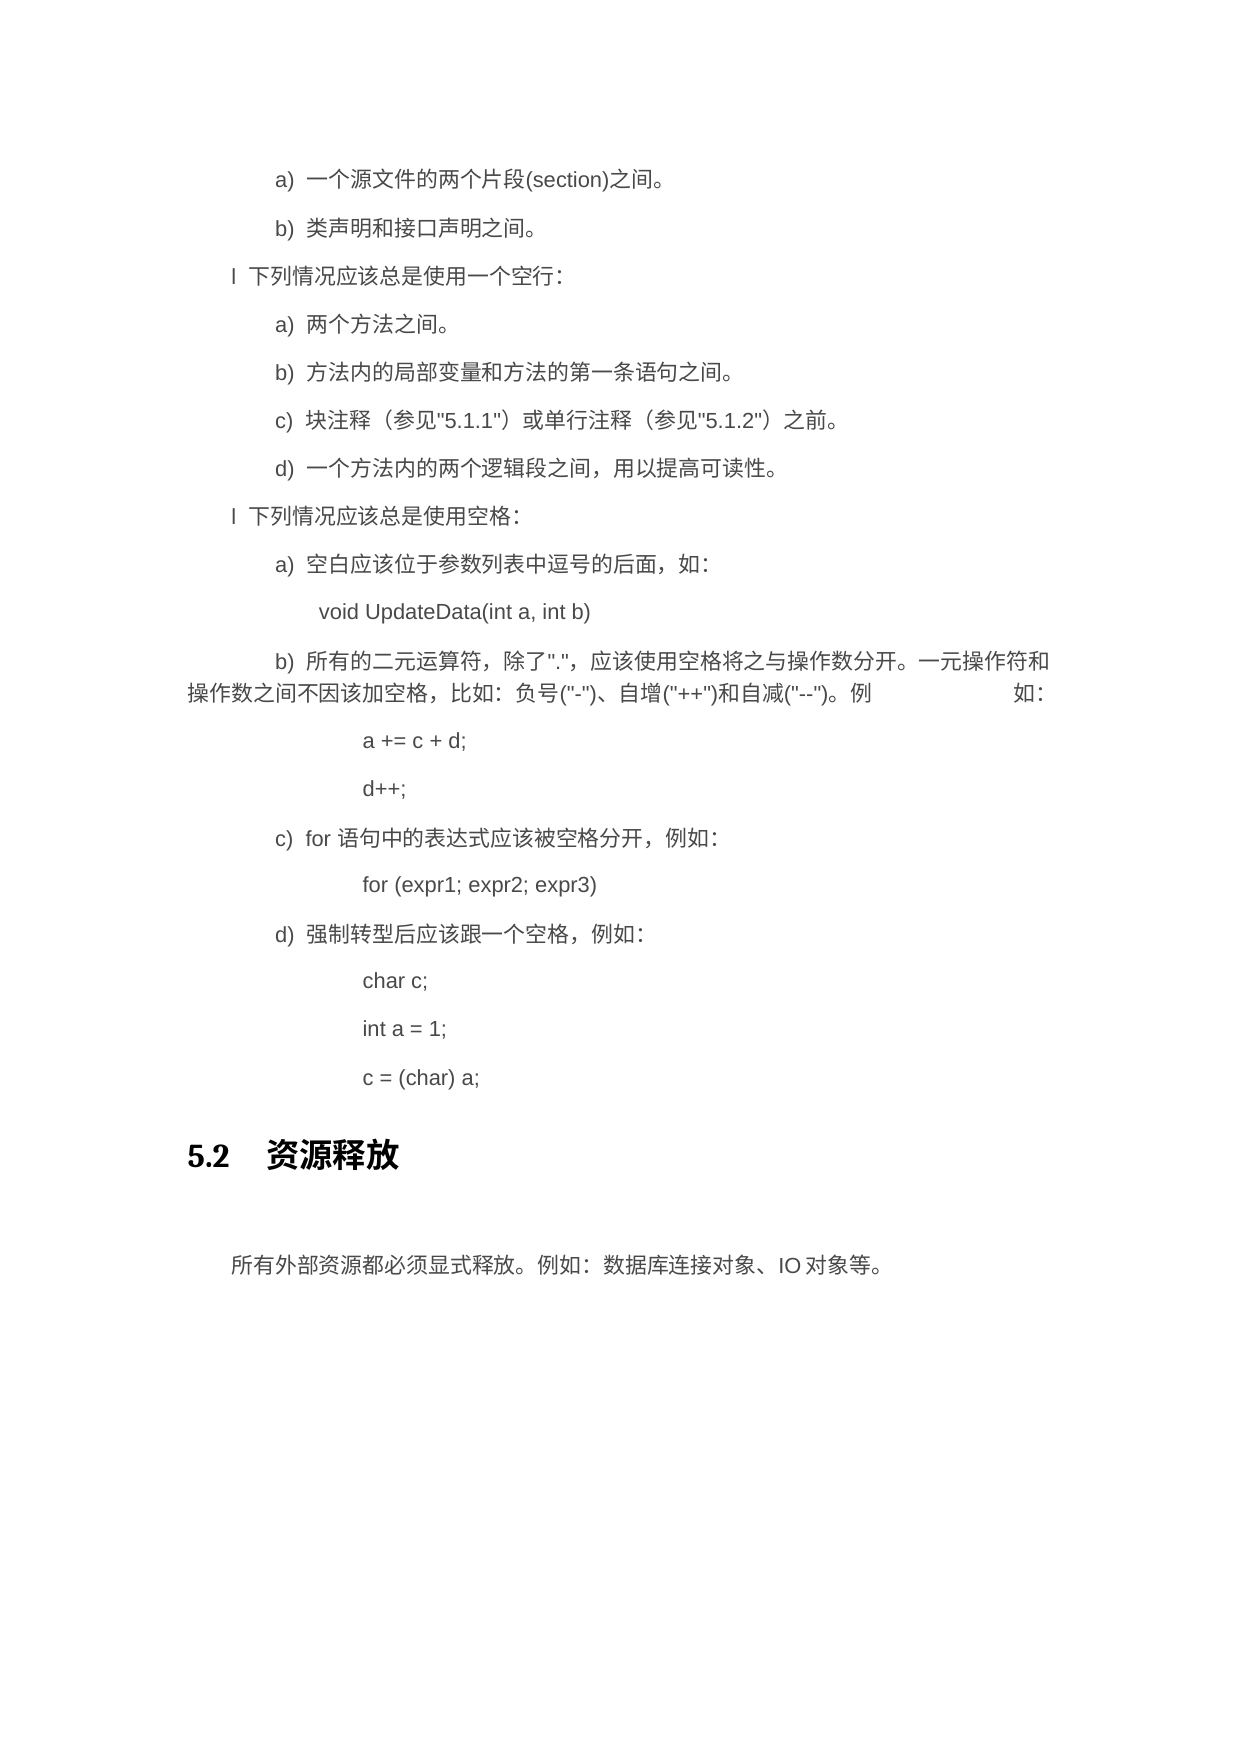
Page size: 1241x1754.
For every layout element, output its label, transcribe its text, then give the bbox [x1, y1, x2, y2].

text l 下列情况应该总是使用一个空行： [187, 258, 1053, 291]
text d) 一个方法内的两个逻辑段之间，用以提高可读性。 [187, 451, 1053, 483]
text d++; [187, 772, 1053, 804]
text b) 方法内的局部变量和方法的第一条语句之间。 [187, 354, 1053, 387]
text c) for 语句中的表达式应该被空格分开，例如： [187, 820, 1053, 853]
text l 下列情况应该总是使用空格： [187, 499, 1053, 531]
text c) 块注释（参见"5.1.1"）或单行注释（参见"5.1.2"）之前。 [187, 403, 1053, 435]
text void UpdateData(int a, int b) [187, 595, 1053, 628]
text a) 一个源文件的两个片段(section)之间。 [187, 162, 1053, 194]
text d) 强制转型后应该跟一个空格，例如： [187, 916, 1053, 949]
text a) 两个方法之间。 [187, 306, 1053, 339]
text for (expr1; expr2; expr3) [187, 868, 1053, 901]
text b) 类声明和接口声明之间。 [187, 210, 1053, 243]
text b) 所有的二元运算符，除了"."，应该使用空格将之与操作数分开。一元操作符和操作数之间不因该加空格，比如：负号("-")、自增("++")和自减("--")。例 如： [187, 643, 1053, 708]
text a) 空白应该位于参数列表中逗号的后面，如： [187, 547, 1053, 579]
text a += c + d; [187, 724, 1053, 756]
text char c; [187, 964, 1053, 997]
text 所有外部资源都必须显式释放。例如：数据库连接对象、IO对象等。 [187, 1247, 1053, 1280]
text int a = 1; [187, 1013, 1053, 1045]
text c = (char) a; [187, 1061, 1053, 1093]
subtitle 5.2 资源释放 [187, 1120, 1053, 1185]
